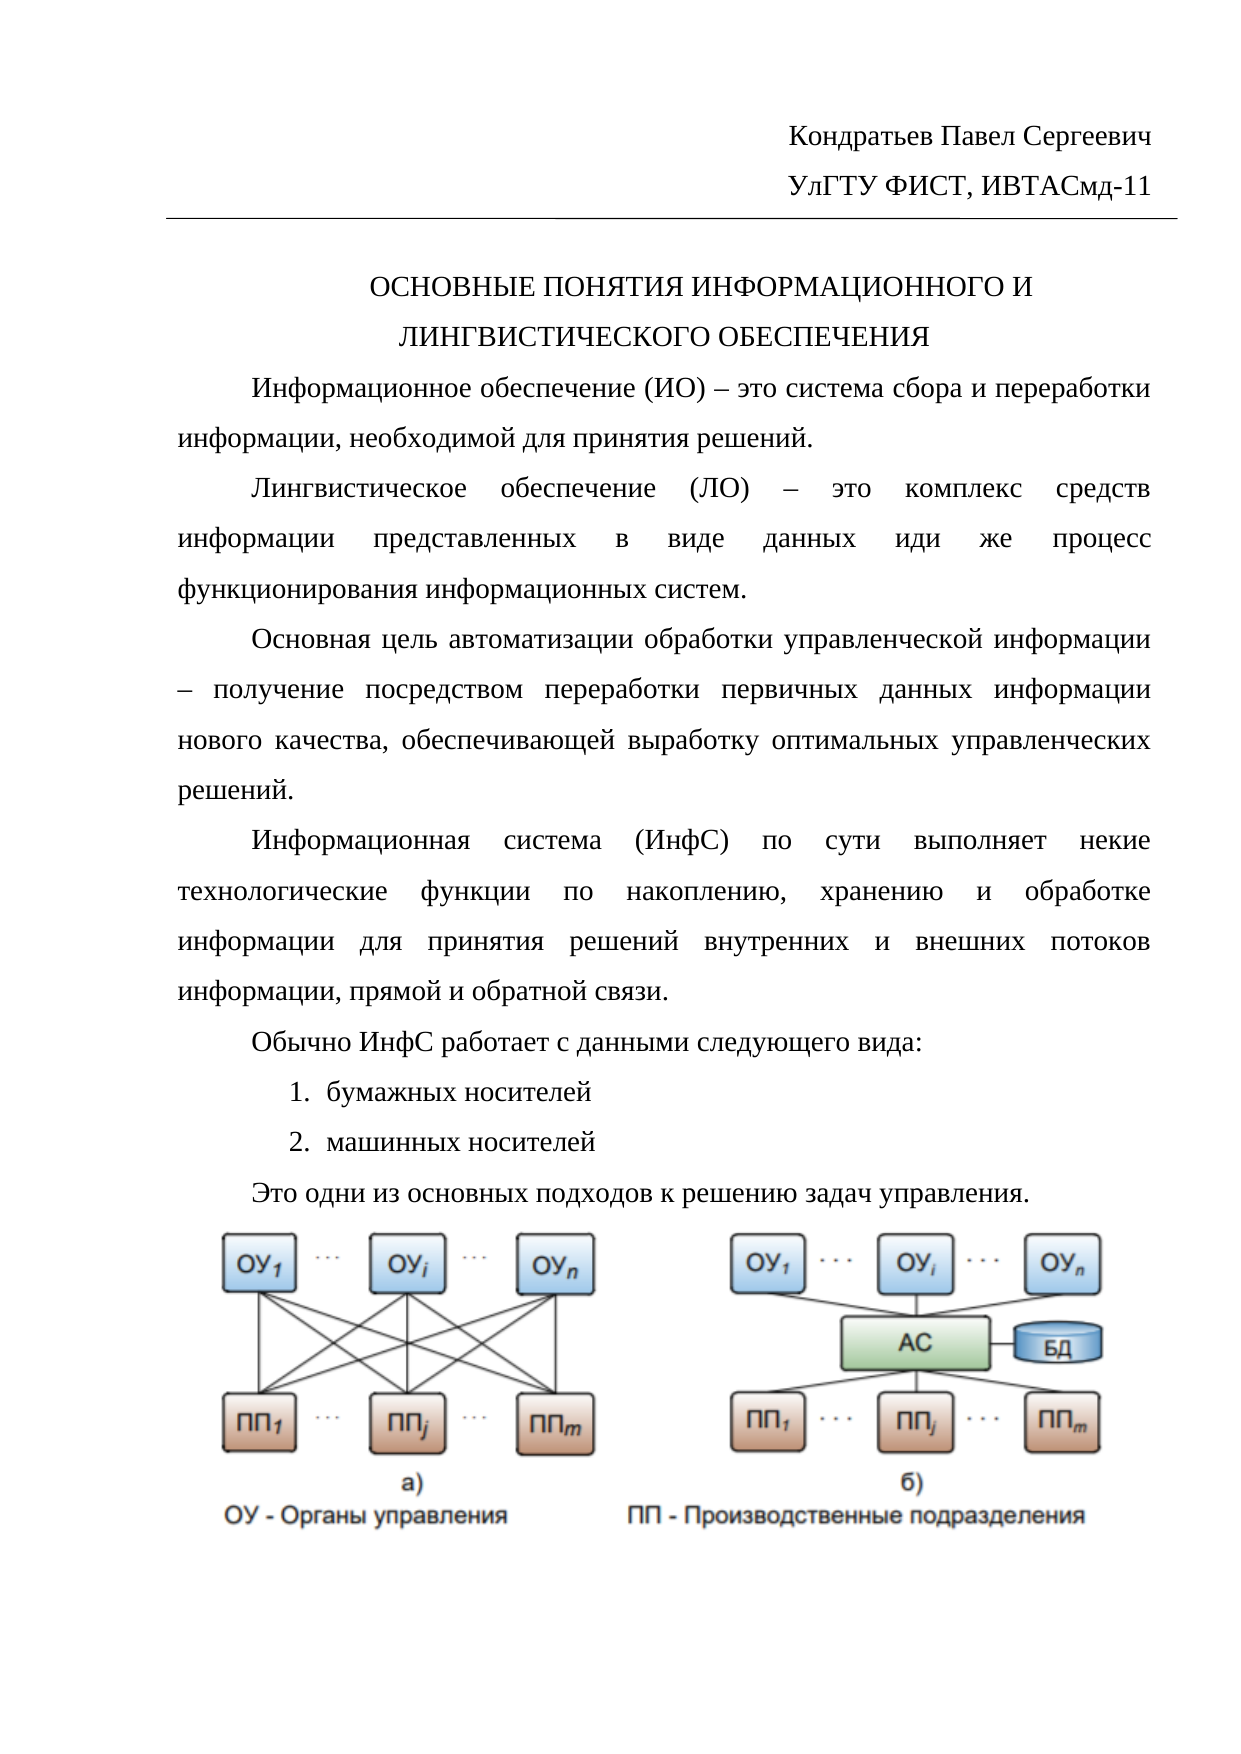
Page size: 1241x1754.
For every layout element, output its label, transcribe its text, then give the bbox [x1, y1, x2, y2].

text Кондратьев Павел Сергеевич [177, 118, 1152, 152]
text ОСНОВНЫЕ ПОНЯТИЯ ИНФОРМАЦИОННОГО И ЛИНГВИСТИЧЕСКОГО ОБЕСПЕЧЕНИЯ [177, 269, 1152, 353]
text Информационное обеспечение (ИО) – это система сбора и переработки информации, необходимой для принятия решений. [177, 370, 1152, 453]
picture [197, 1225, 1132, 1550]
list бумажных носителей [288, 1074, 1152, 1108]
text Информационная система (ИнфС) по сути выполняет некие технологические функции по накоплению, хранению и обработке информации для принятия решений внутренних и внешних потоков информации, прямой и обратной связи. [177, 822, 1152, 1007]
text Лингвистическое обеспечение (ЛО) – это комплекс средств информации представленных в виде данных иди же процесс функционирования информационных систем. [177, 470, 1152, 604]
list машинных носителей [288, 1124, 1152, 1158]
text УлГТУ ФИСТ, ИВТАСмд-11 [177, 168, 1152, 202]
text Обычно ИнфС работает с данными следующего вида: [177, 1024, 1152, 1057]
text Основная цель автоматизации обработки управленческой информации – получение посредством переработки первичных данных информации нового качества, обеспечивающей выработку оптимальных управленческих решений. [177, 621, 1152, 806]
text Это одни из основных подходов к решению задач управления. [177, 1175, 1152, 1208]
